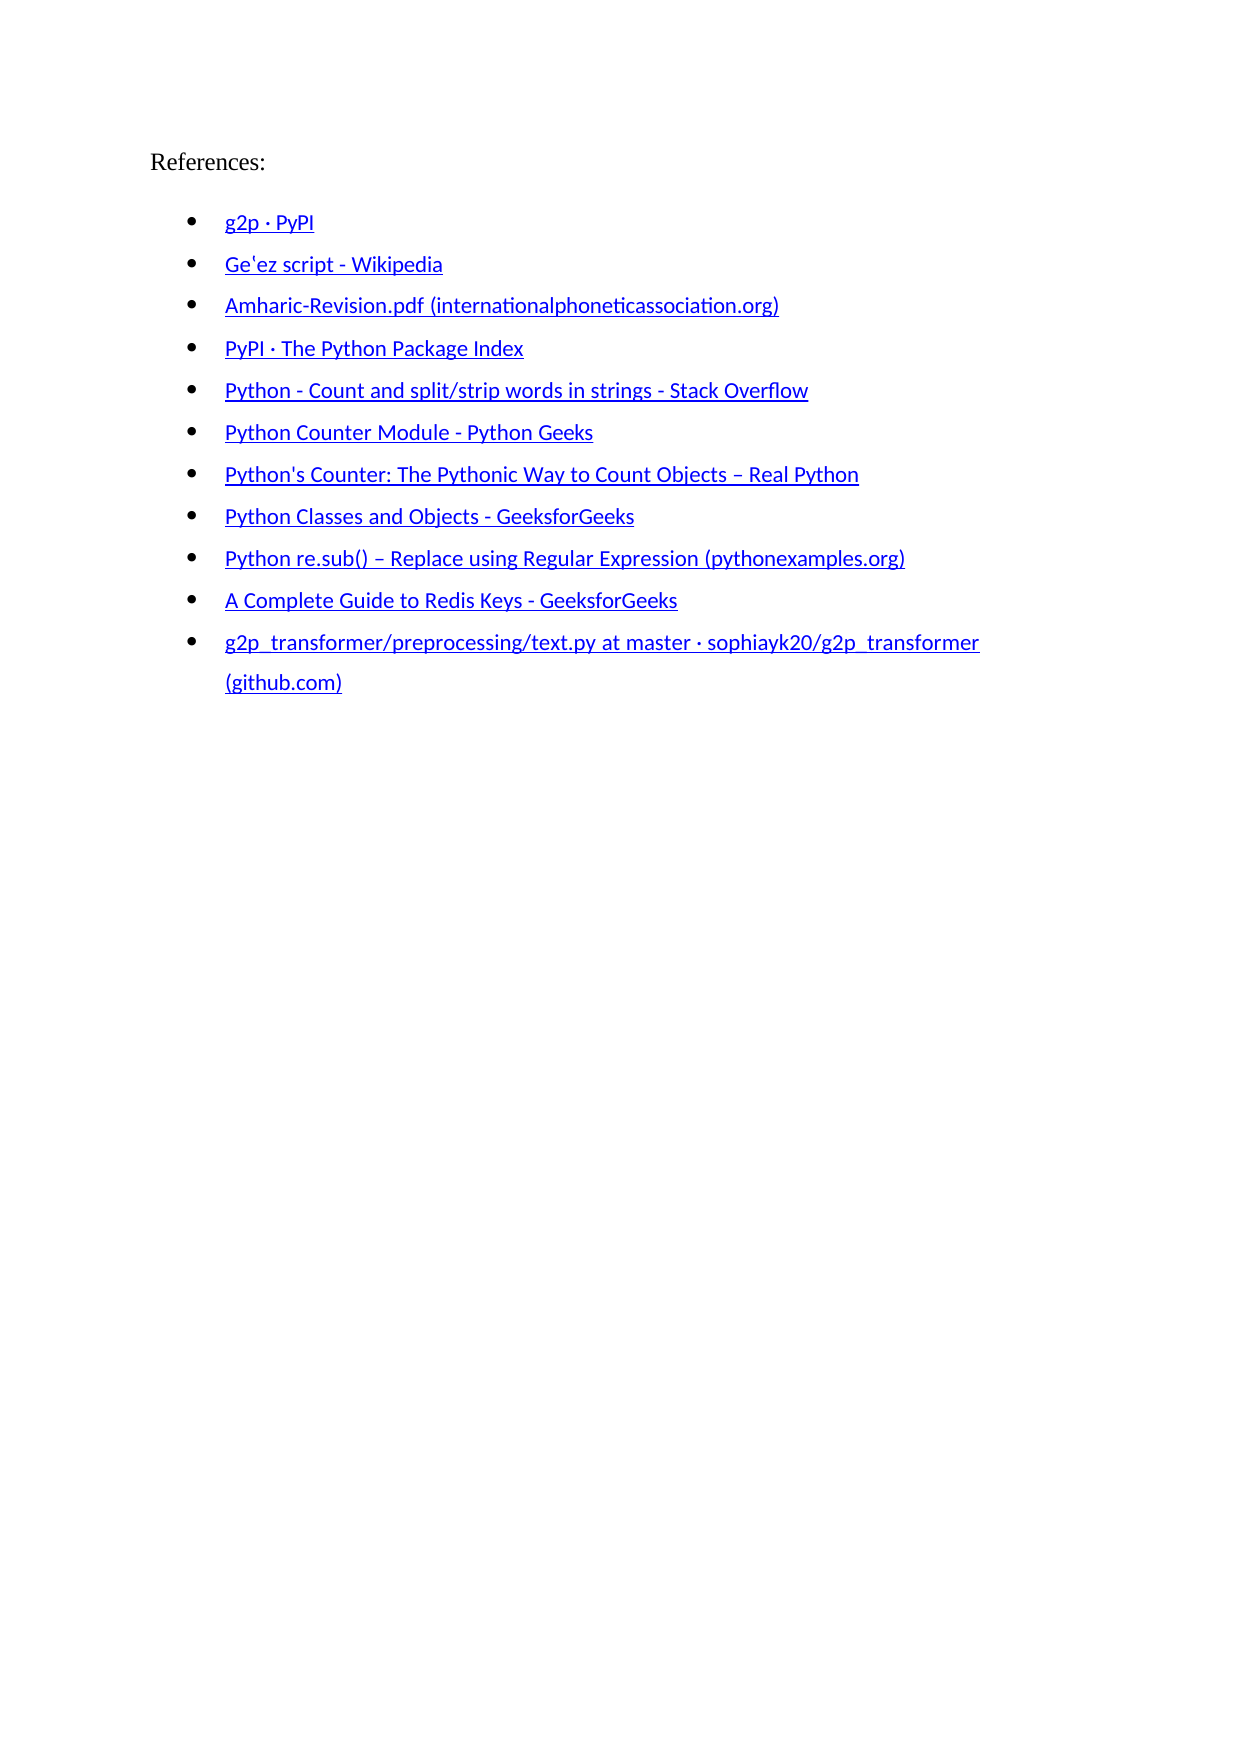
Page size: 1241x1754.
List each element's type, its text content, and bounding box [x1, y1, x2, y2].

list A Complete Guide to Redis Keys - GeeksforGeeks [187, 586, 1101, 614]
list Python - Count and split/strip words in strings - Stack Overflow [187, 376, 1101, 404]
list g2p · PyPI [187, 208, 1101, 236]
list g2p_transformer/preprocessing/text.py at master · sophiayk20/g2p_transformer (github.com) [187, 628, 979, 696]
text References: [150, 147, 1101, 176]
list Geʽez script - Wikipedia [187, 250, 1101, 278]
list Python's Counter: The Pythonic Way to Count Objects – Real Python [187, 460, 1101, 488]
list PyPI · The Python Package Index [187, 334, 1101, 362]
list Amharic-Revision.pdf (internationalphoneticassociation.org) [187, 292, 1101, 320]
list Python Counter Module - Python Geeks [187, 418, 1101, 446]
list Python Classes and Objects - GeeksforGeeks [187, 502, 1101, 530]
list Python re.sub() – Replace using Regular Expression (pythonexamples.org) [187, 544, 1101, 572]
